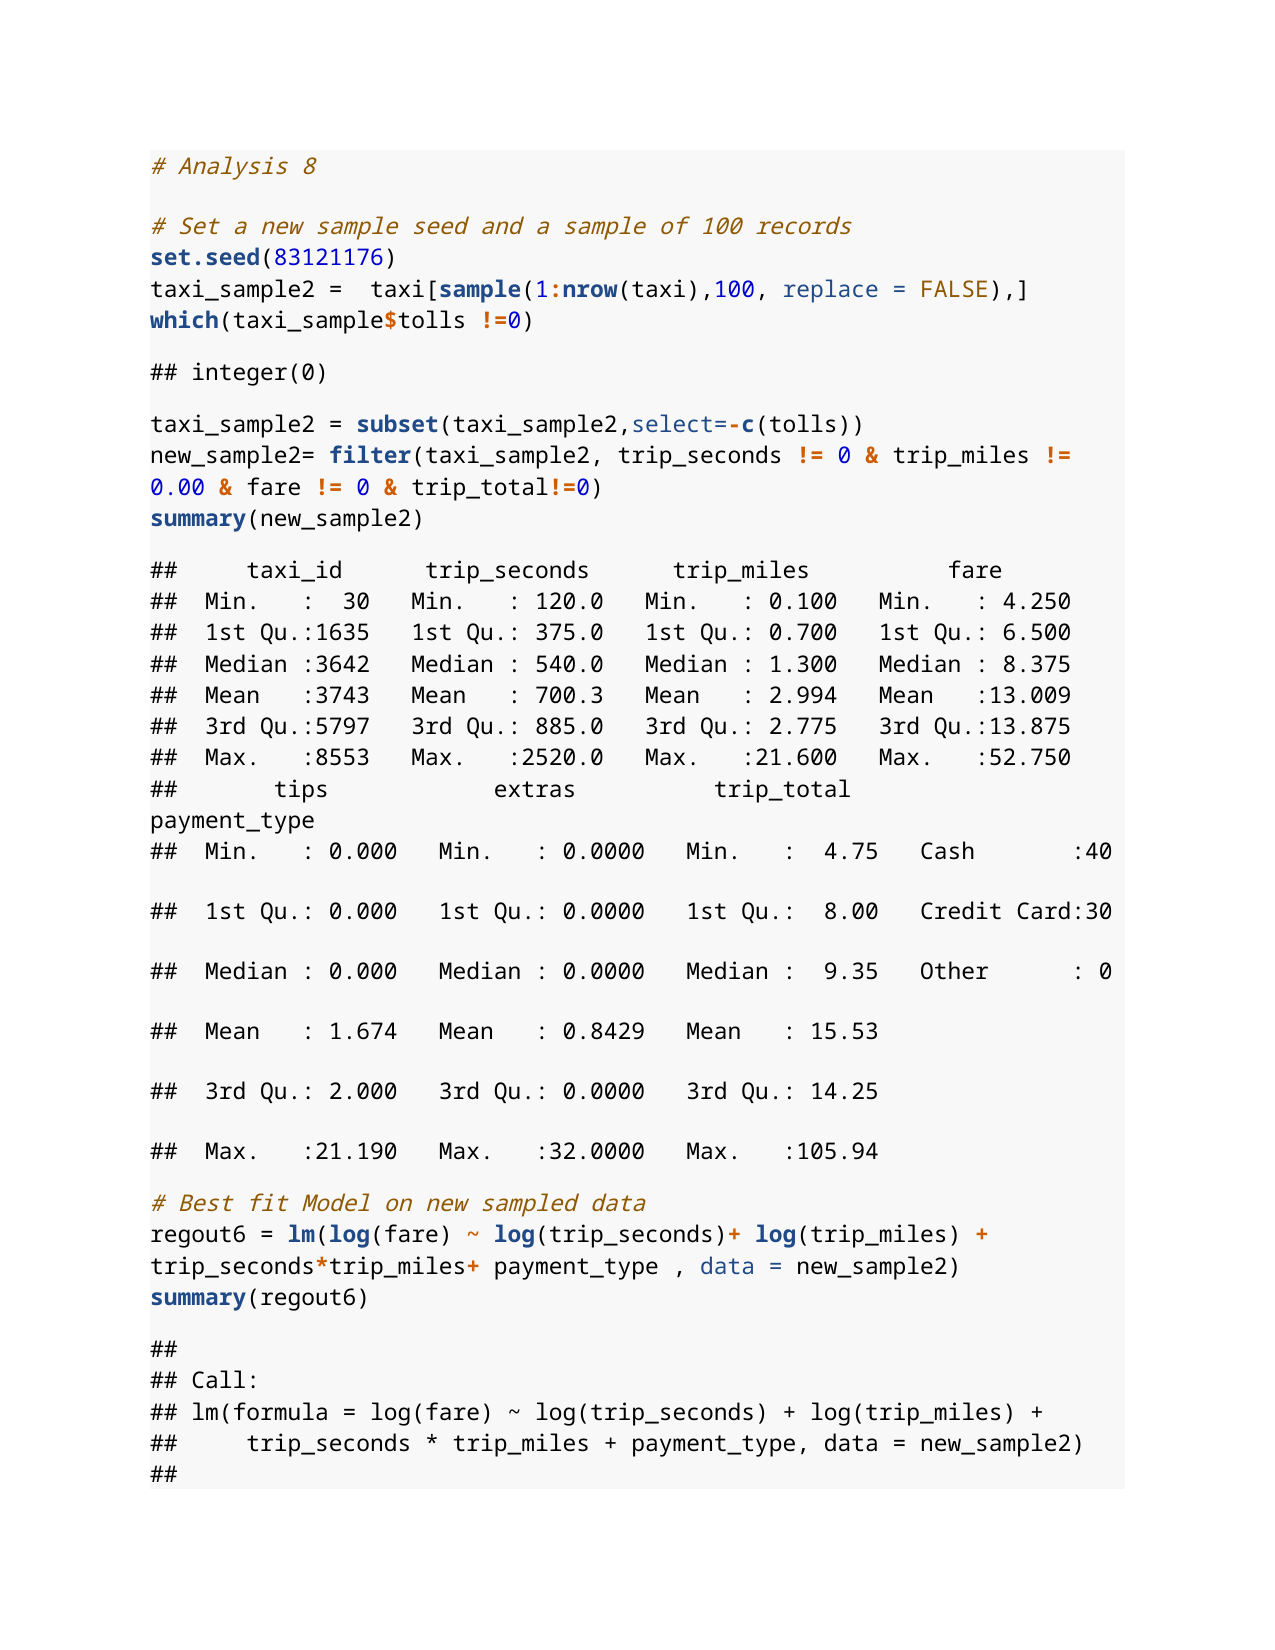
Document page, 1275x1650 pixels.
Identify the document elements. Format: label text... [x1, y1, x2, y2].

text ## integer(0) [150, 356, 1125, 387]
text ## taxi_id trip_seconds trip_miles fare ## Min. : 30 Min. : 120.0 Min. : 0.100 Min. : 4.250 ## 1st Qu.:1635 1st Qu.: 375.0 1st Qu.: 0.700 1st Qu.: 6.500 ## Median :3642 Median : 540.0 Median : 1.300 Median : 8.375 ## Mean :3743 Mean : 700.3 Mean : 2.994 Mean :13.009 ## 3rd Qu.:5797 3rd Qu.: 885.0 3rd Qu.: 2.775 3rd Qu.:13.875 ## Max. :8553 Max. :2520.0 Max. :21.600 Max. :52.750 ## tips extras trip_total payment_type ## Min. : 0.000 Min. : 0.0000 Min. : 4.75 Cash :40 ## 1st Qu.: 0.000 1st Qu.: 0.0000 1st Qu.: 8.00 Credit Card:30 ## Median : 0.000 Median : 0.0000 Median : 9.35 Other : 0 ## Mean : 1.674 Mean : 0.8429 Mean : 15.53 ## 3rd Qu.: 2.000 3rd Qu.: 0.0000 3rd Qu.: 14.25 ## Max. :21.190 Max. :32.0000 Max. :105.94 [150, 554, 1125, 1166]
text taxi_sample2 = subset(taxi_sample2,select=-c(tolls)) new_sample2= filter(taxi_sample2, trip_seconds != 0 & trip_miles != 0.00 & fare != 0 & trip_total!=0) summary(new_sample2) [425, 408, 1125, 533]
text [150, 1333, 1125, 1489]
text # Best fit Model on new sampled data regout6 = lm(log(fare) ~ log(trip_seconds)+ log(trip_miles) + trip_seconds*trip_miles+ payment_type , data = new_sample2) summary(regout6) [150, 1187, 1125, 1312]
text # Analysis 8 # Set a new sample seed and a sample of 100 records set.seed(83121176) taxi_sample2 = taxi[sample(1:nrow(taxi),100, replace = FALSE),] which(taxi_sample$tolls !=0) [150, 150, 1125, 335]
